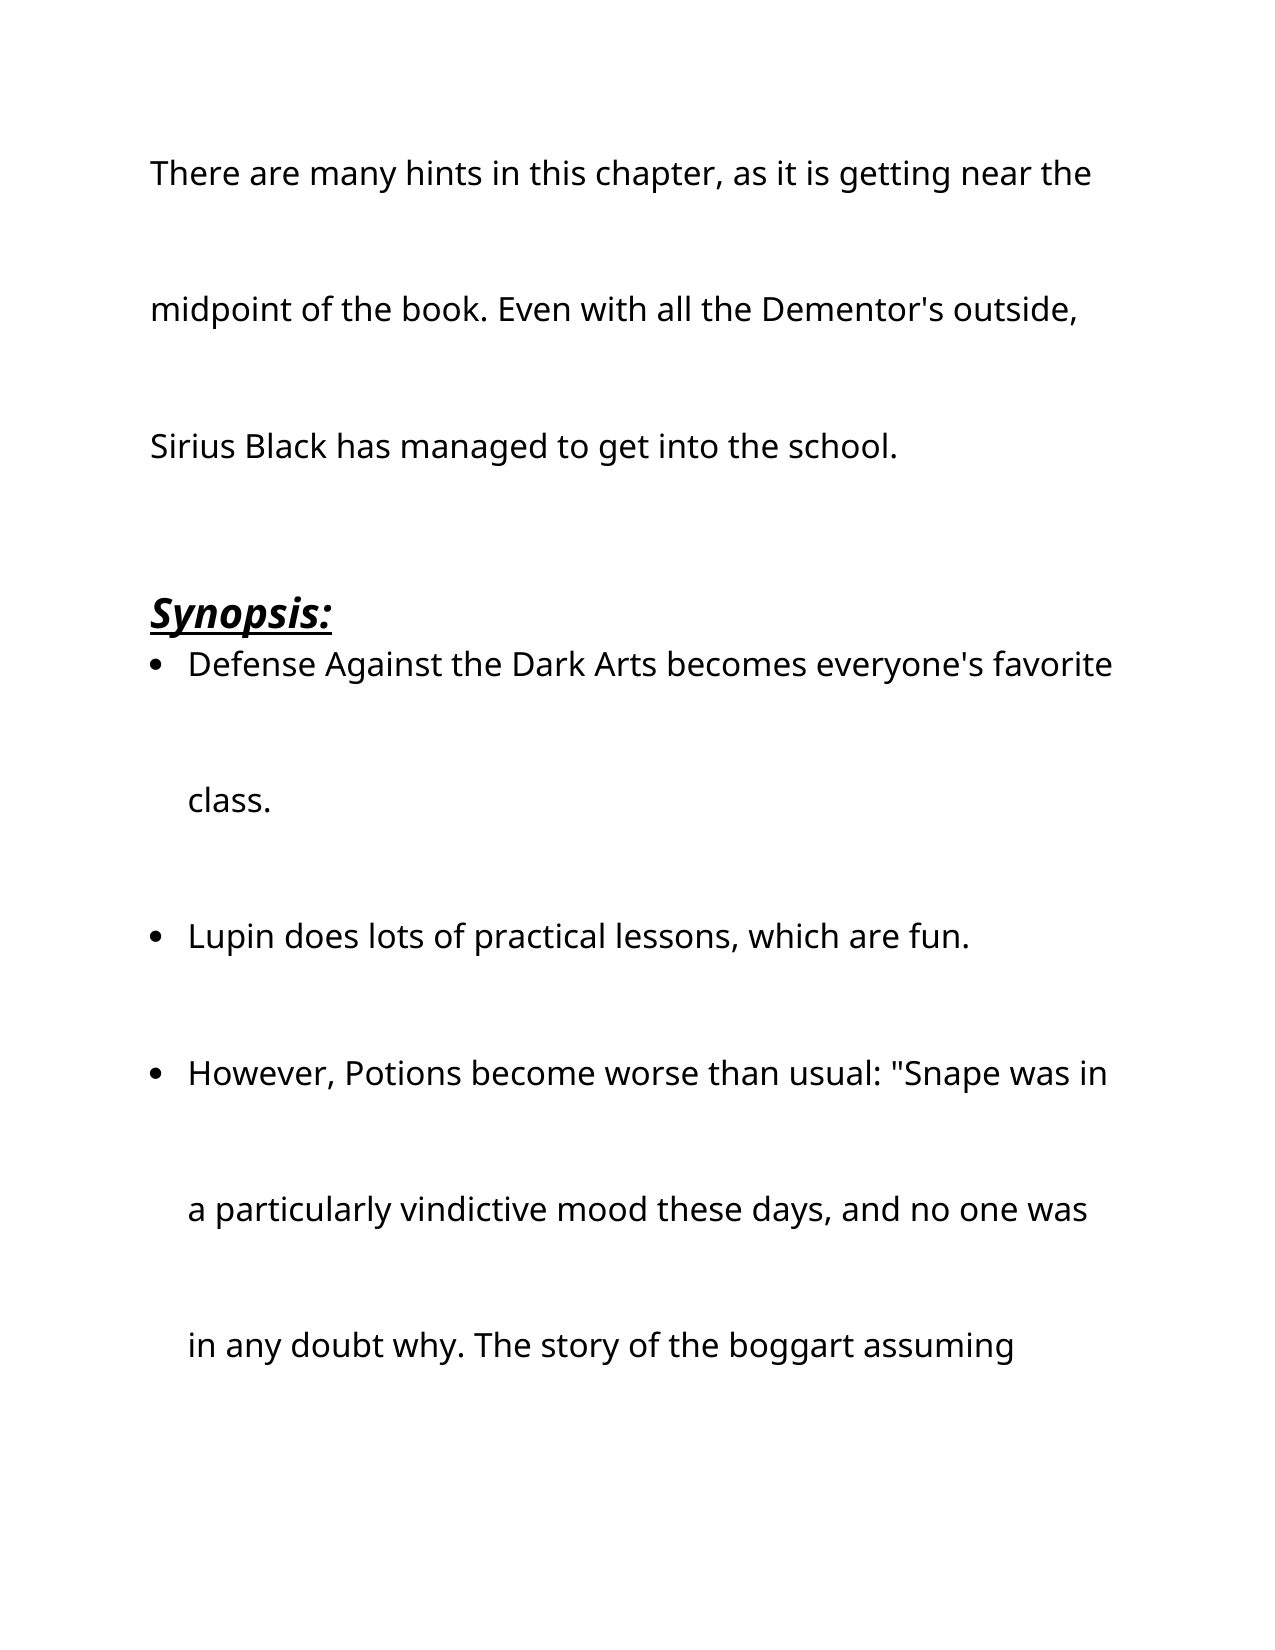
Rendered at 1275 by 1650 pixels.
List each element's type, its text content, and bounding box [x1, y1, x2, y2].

list Defense Against the Dark Arts becomes everyone's favorite class. [150, 641, 1125, 822]
list Lupin does lots of practical lessons, which are fun. [150, 913, 1125, 958]
list Synopsis: [150, 584, 1125, 641]
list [150, 1049, 1125, 1367]
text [150, 150, 1125, 468]
